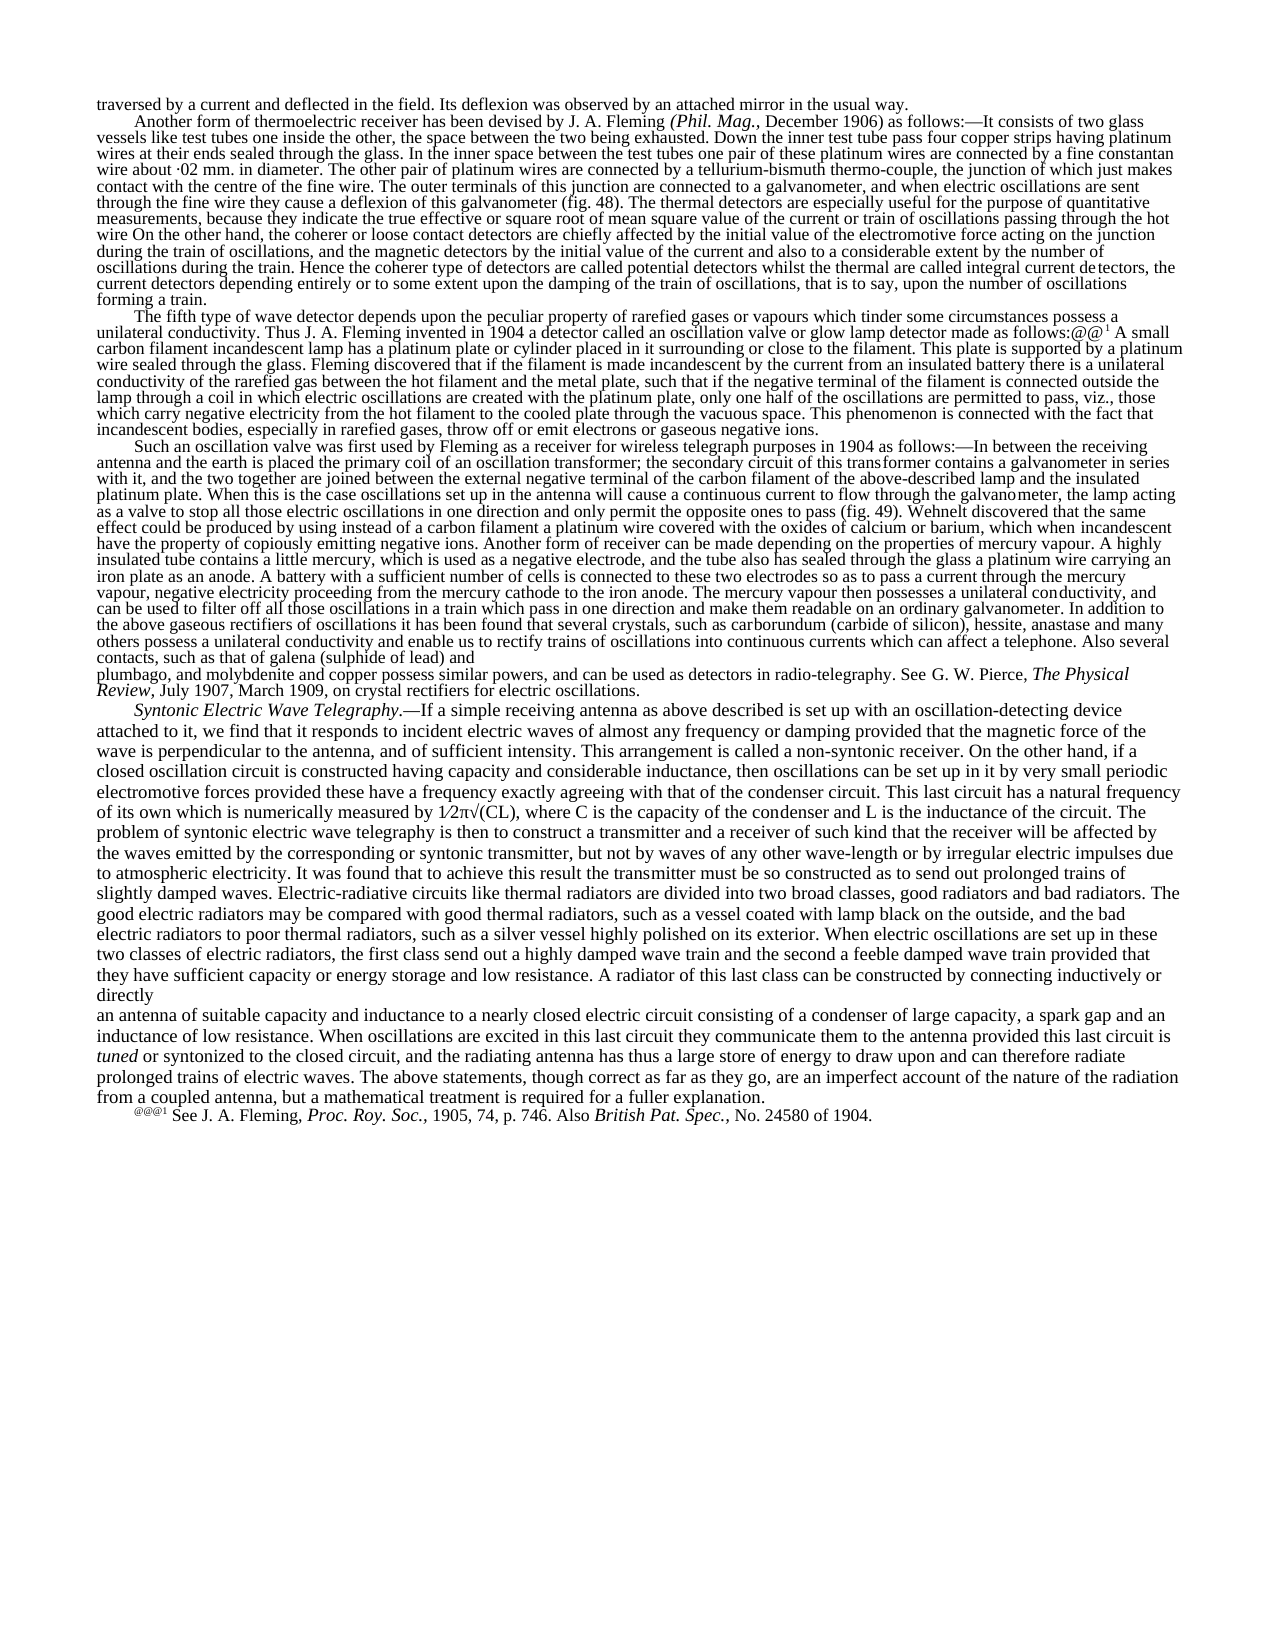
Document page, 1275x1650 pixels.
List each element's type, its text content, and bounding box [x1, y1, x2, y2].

text Syntonic Electric Wave Telegraphy.—If a simple receiving antenna as above described is set up with an oscillation-detecting device attached to it, we find that it responds to incident electric waves of almost any frequency or damping provided that the magnetic force of the wave is perpendicular to the antenna, and of sufficient intensity. This arrangement is called a non-syntonic receiver. On the other hand, if a closed oscillation circuit is constructed having capacity and considerable inductance, then oscillations can be set up in it by very small periodic electromotive forces provided these have a frequency exactly agreeing with that of the condenser circuit. This last circuit has a natural frequency of its own which is numerically measured by 1∕2π√(CL), where C is the capacity of the condenser and L is the inductance of the circuit. The problem of syntonic electric wave telegraphy is then to construct a transmitter and a receiver of such kind that the receiver will be affected by the waves emitted by the corresponding or syntonic transmitter, but not by waves of any other wave-length or by irregular electric impulses due to atmospheric electricity. It was found that to achieve this result the transmitter must be so constructed as to send out prolonged trains of slightly damped waves. Electric-radiative circuits like thermal radiators are divided into two broad classes, good radiators and bad radiators. The good electric radiators may be compared with good thermal radiators, such as a vessel coated with lamp black on the outside, and the bad electric radiators to poor thermal radiators, such as a silver vessel highly polished on its exterior. When electric oscillations are set up in these two classes of electric radiators, the first class send out a highly damped wave train and the second a feeble damped wave train provided that they have sufficient capacity or energy storage and low resistance. A radiator of this last class can be constructed by connecting inductively or directly [96, 701, 1185, 1005]
text traversed by a current and deflected in the field. Its deflexion was observed by an attached mirror in the usual way. [96, 97, 1185, 114]
text Such an oscillation valve was first used by Fleming as a receiver for wireless telegraph purposes in 1904 as follows:—In between the receiving antenna and the earth is placed the primary coil of an oscillation transformer; the secondary circuit of this transformer contains a galvanometer in series with it, and the two together are joined between the external negative terminal of the carbon filament of the above-described lamp and the insulated platinum plate. When this is the case oscillations set up in the antenna will cause a continuous current to flow through the galvanometer, the lamp acting as a valve to stop all those electric oscillations in one direction and only permit the opposite ones to pass (fig. 49). Wehnelt discovered that the same effect could be produced by using instead of a carbon filament a platinum wire covered with the oxides of calcium or barium, which when incandescent have the property of copiously emitting negative ions. Another form of receiver can be made depending on the properties of mercury vapour. A highly insulated tube contains a little mercury, which is used as a negative electrode, and the tube also has sealed through the glass a platinum wire carrying an iron plate as an anode. A battery with a sufficient number of cells is connected to these two electrodes so as to pass a current through the mercury vapour, negative electricity proceeding from the mercury cathode to the iron anode. The mercury vapour then possesses a unilateral conductivity, and can be used to filter off all those oscillations in a train which pass in one direction and make them readable on an ordinary galvanometer. In addition to the above gaseous rectifiers of oscillations it has been found that several crystals, such as carborundum (carbide of silicon), hessite, anastase and many others possess a unilateral conductivity and enable us to rectify trains of oscillations into continuous currents which can affect a telephone. Also several contacts, such as that of galena (sulphide of lead) and [96, 439, 1185, 667]
text an antenna of suitable capacity and inductance to a nearly closed electric circuit consisting of a condenser of large capacity, a spark gap and an inductance of low resistance. When oscillations are excited in this last circuit they communicate them to the antenna provided this last circuit is tuned or syntonized to the closed circuit, and the radiating antenna has thus a large store of energy to draw upon and can therefore radiate prolonged trains of electric waves. The above statements, though correct as far as they go, are an imperfect account of the nature of the radiation from a coupled antenna, but a mathematical treatment is required for a fuller explanation. [96, 1005, 1185, 1108]
text Another form of thermoelectric receiver has been devised by J. A. Fleming (Phil. Mag., December 1906) as follows:—It consists of two glass vessels like test tubes one inside the other, the space between the two being exhausted. Down the inner test tube pass four copper strips having platinum wires at their ends sealed through the glass. In the inner space between the test tubes one pair of these platinum wires are connected by a fine constantan wire about ∙02 mm. in diameter. The other pair of platinum wires are connected by a tellurium-bismuth thermo-couple, the junction of which just makes contact with the centre of the fine wire. The outer terminals of this junction are connected to a galvanometer, and when electric oscillations are sent through the fine wire they cause a deflexion of this galvanometer (fig. 48). The thermal detectors are especially useful for the purpose of quantitative measurements, because they indicate the true effective or square root of mean square value of the current or train of oscillations passing through the hot wire On the other hand, the coherer or loose contact detectors are chiefly affected by the initial value of the electromotive force acting on the junction during the train of oscillations, and the magnetic detectors by the initial value of the current and also to a considerable extent by the number of oscillations during the train. Hence the coherer type of detectors are called potential detectors whilst the thermal are called integral current detectors, the current detectors depending entirely or to some extent upon the damping of the train of oscillations, that is to say, upon the number of oscillations forming a train. [96, 114, 1185, 309]
text The fifth type of wave detector depends upon the peculiar property of rarefied gases or vapours which tinder some circumstances possess a unilateral conductivity. Thus J. A. Fleming invented in 1904 a detector called an oscillation valve or glow lamp detector made as follows:@@1 A small carbon filament incandescent lamp has a platinum plate or cylinder placed in it surrounding or close to the filament. This plate is supported by a platinum wire sealed through the glass. Fleming discovered that if the filament is made incandescent by the current from an insulated battery there is a unilateral conductivity of the rarefied gas between the hot filament and the metal plate, such that if the negative terminal of the filament is connected outside the lamp through a coil in which electric oscillations are created with the platinum plate, only one half of the oscillations are permitted to pass, viz., those which carry negative electricity from the hot filament to the cooled plate through the vacuous space. This phenomenon is connected with the fact that incandescent bodies, especially in rarefied gases, throw off or emit electrons or gaseous negative ions. [96, 309, 1185, 439]
text @@@1 See J. A. Fleming, Proc. Roy. Soc., 1905, 74, p. 746. Also British Pat. Spec., No. 24580 of 1904. [96, 1108, 1185, 1124]
text plumbago, and molybdenite and copper possess similar powers, and can be used as detectors in radio-telegraphy. See G. W. Pierce, The Physical Review, July 1907, March 1909, on crystal rectifiers for electric oscillations. [96, 667, 1185, 701]
